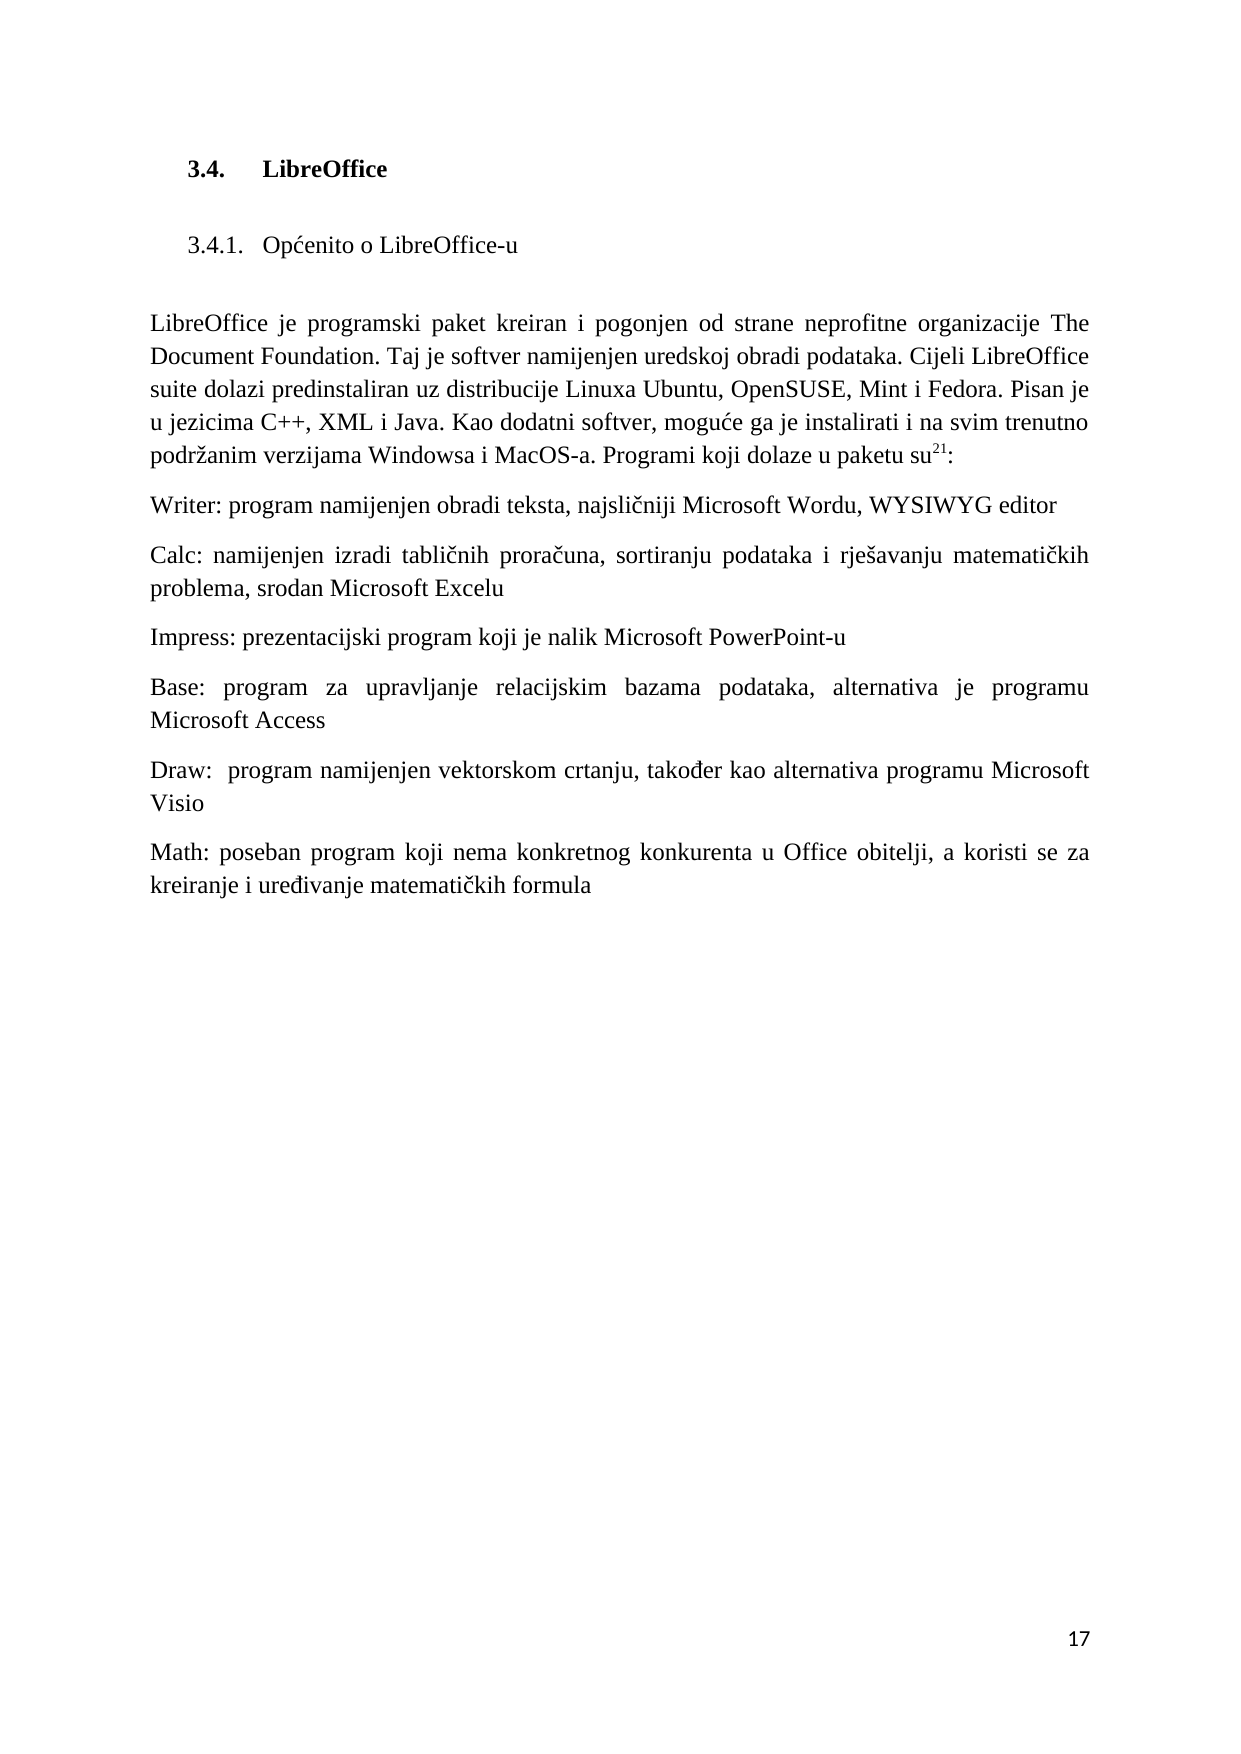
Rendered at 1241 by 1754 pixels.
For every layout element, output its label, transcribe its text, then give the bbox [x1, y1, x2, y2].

subtitle Općenito o LibreOffice-u [187, 230, 1090, 259]
text Math: poseban program koji nema konkretnog konkurenta u Office obitelji, a koristi se za kreiranje i uređivanje matematičkih formula [150, 837, 1090, 899]
text Calc: namijenjen izradi tabličnih proračuna, sortiranju podataka i rješavanju matematičkih problema, srodan Microsoft Excelu [150, 540, 1090, 601]
text LibreOffice je programski paket kreiran i pogonjen od strane neprofitne organizacije The Document Foundation. Taj je softver namijenjen uredskoj obradi podataka. Cijeli LibreOffice suite dolazi predinstaliran uz distribucije Linuxa Ubuntu, OpenSUSE, Mint i Fedora. Pisan je u jezicima C++, XML i Java. Kao dodatni softver, moguće ga je instalirati i na svim trenutno podržanim verzijama Windowsa i MacOS-a. Programi koji dolaze u paketu su21: [150, 308, 1090, 469]
text Impress: prezentacijski program koji je nalik Microsoft PowerPoint-u [150, 622, 1090, 651]
subtitle LibreOffice [187, 154, 1090, 183]
text Writer: program namijenjen obradi teksta, najsličniji Microsoft Wordu, WYSIWYG editor [150, 490, 1090, 519]
text Draw: program namijenjen vektorskom crtanju, također kao alternativa programu Microsoft Visio [150, 755, 1090, 817]
text Base: program za upravljanje relacijskim bazama podataka, alternativa je programu Microsoft Access [150, 672, 1090, 734]
